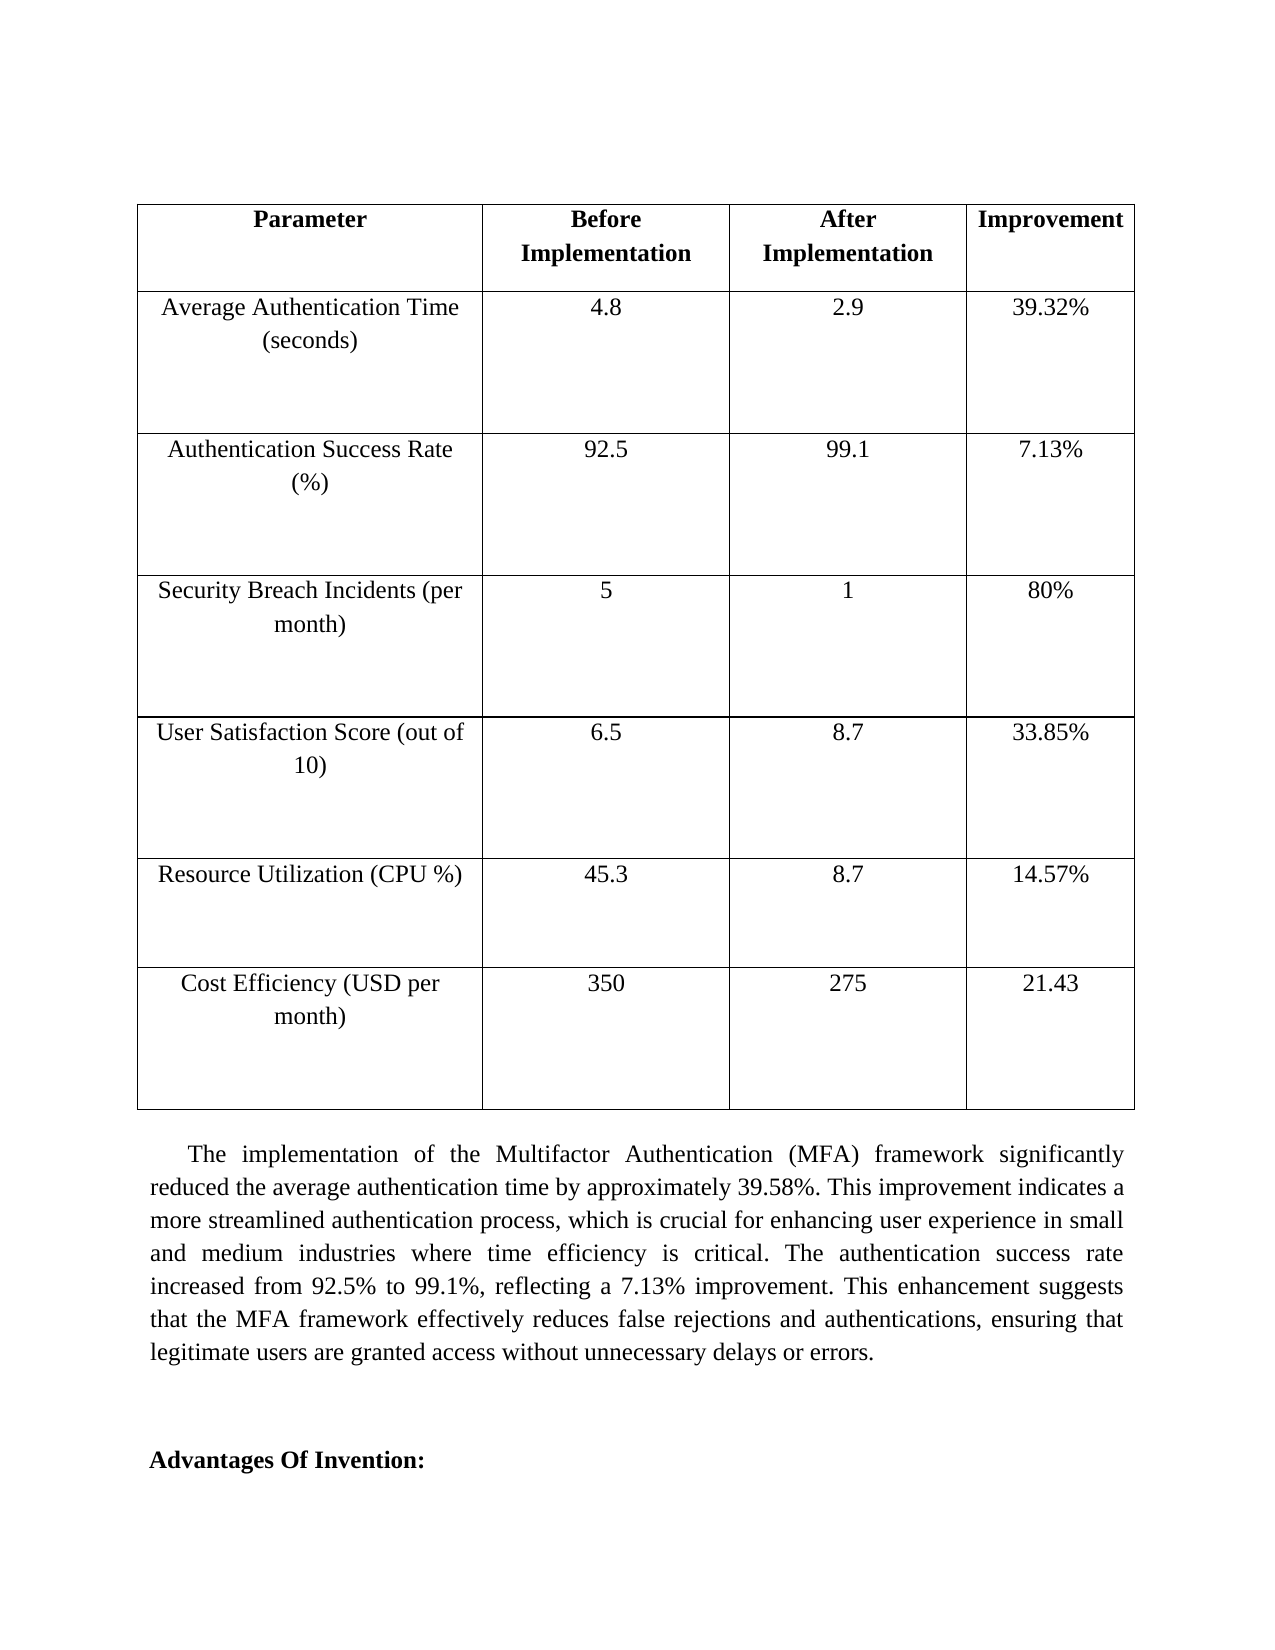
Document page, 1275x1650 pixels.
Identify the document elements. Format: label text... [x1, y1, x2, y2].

table_cell 21.43 [967, 968, 1134, 1109]
table_cell 4.8 [483, 292, 729, 433]
table_cell 80% [967, 576, 1134, 716]
table_cell 99.1 [730, 434, 966, 574]
table_cell 14.57% [967, 859, 1134, 967]
table_header Improvement [967, 205, 1134, 291]
table_cell Average Authentication Time (seconds) [138, 292, 482, 433]
table_cell 8.7 [730, 718, 966, 858]
table_cell 33.85% [967, 718, 1134, 858]
table_header Before Implementation [483, 205, 729, 291]
table_cell 7.13% [967, 434, 1134, 574]
table_cell Resource Utilization (CPU %) [138, 859, 482, 967]
table_header Parameter [138, 205, 482, 291]
table_cell 45.3 [483, 859, 729, 967]
table_cell 6.5 [483, 718, 729, 858]
table_cell 1 [730, 576, 966, 716]
text The implementation of the Multifactor Authentication (MFA) framework significantly reduced the average authentication time by approximately 39.58%. This improvement indicates a more streamlined authentication process, which is crucial for enhancing user experience in small and medium industries where time efficiency is critical. The authentication success rate increased from 92.5% to 99.1%, reflecting a 7.13% improvement. This enhancement suggests that the MFA framework effectively reduces false rejections and authentications, ensuring that legitimate users are granted access without unnecessary delays or errors. [150, 1110, 1125, 1366]
table_cell Cost Efficiency (USD per month) [138, 968, 482, 1109]
table_cell 8.7 [730, 859, 966, 967]
text Advantages Of Invention: [149, 1445, 1125, 1474]
table_cell 92.5 [483, 434, 729, 574]
table_cell Authentication Success Rate (%) [138, 434, 482, 574]
table_header After Implementation [730, 205, 966, 291]
table_cell Security Breach Incidents (per month) [138, 576, 482, 716]
table_cell 275 [730, 968, 966, 1109]
table_cell 2.9 [730, 292, 966, 433]
table_cell 39.32% [967, 292, 1134, 433]
table_cell 350 [483, 968, 729, 1109]
table_cell User Satisfaction Score (out of 10) [138, 718, 482, 858]
table_cell 5 [483, 576, 729, 716]
